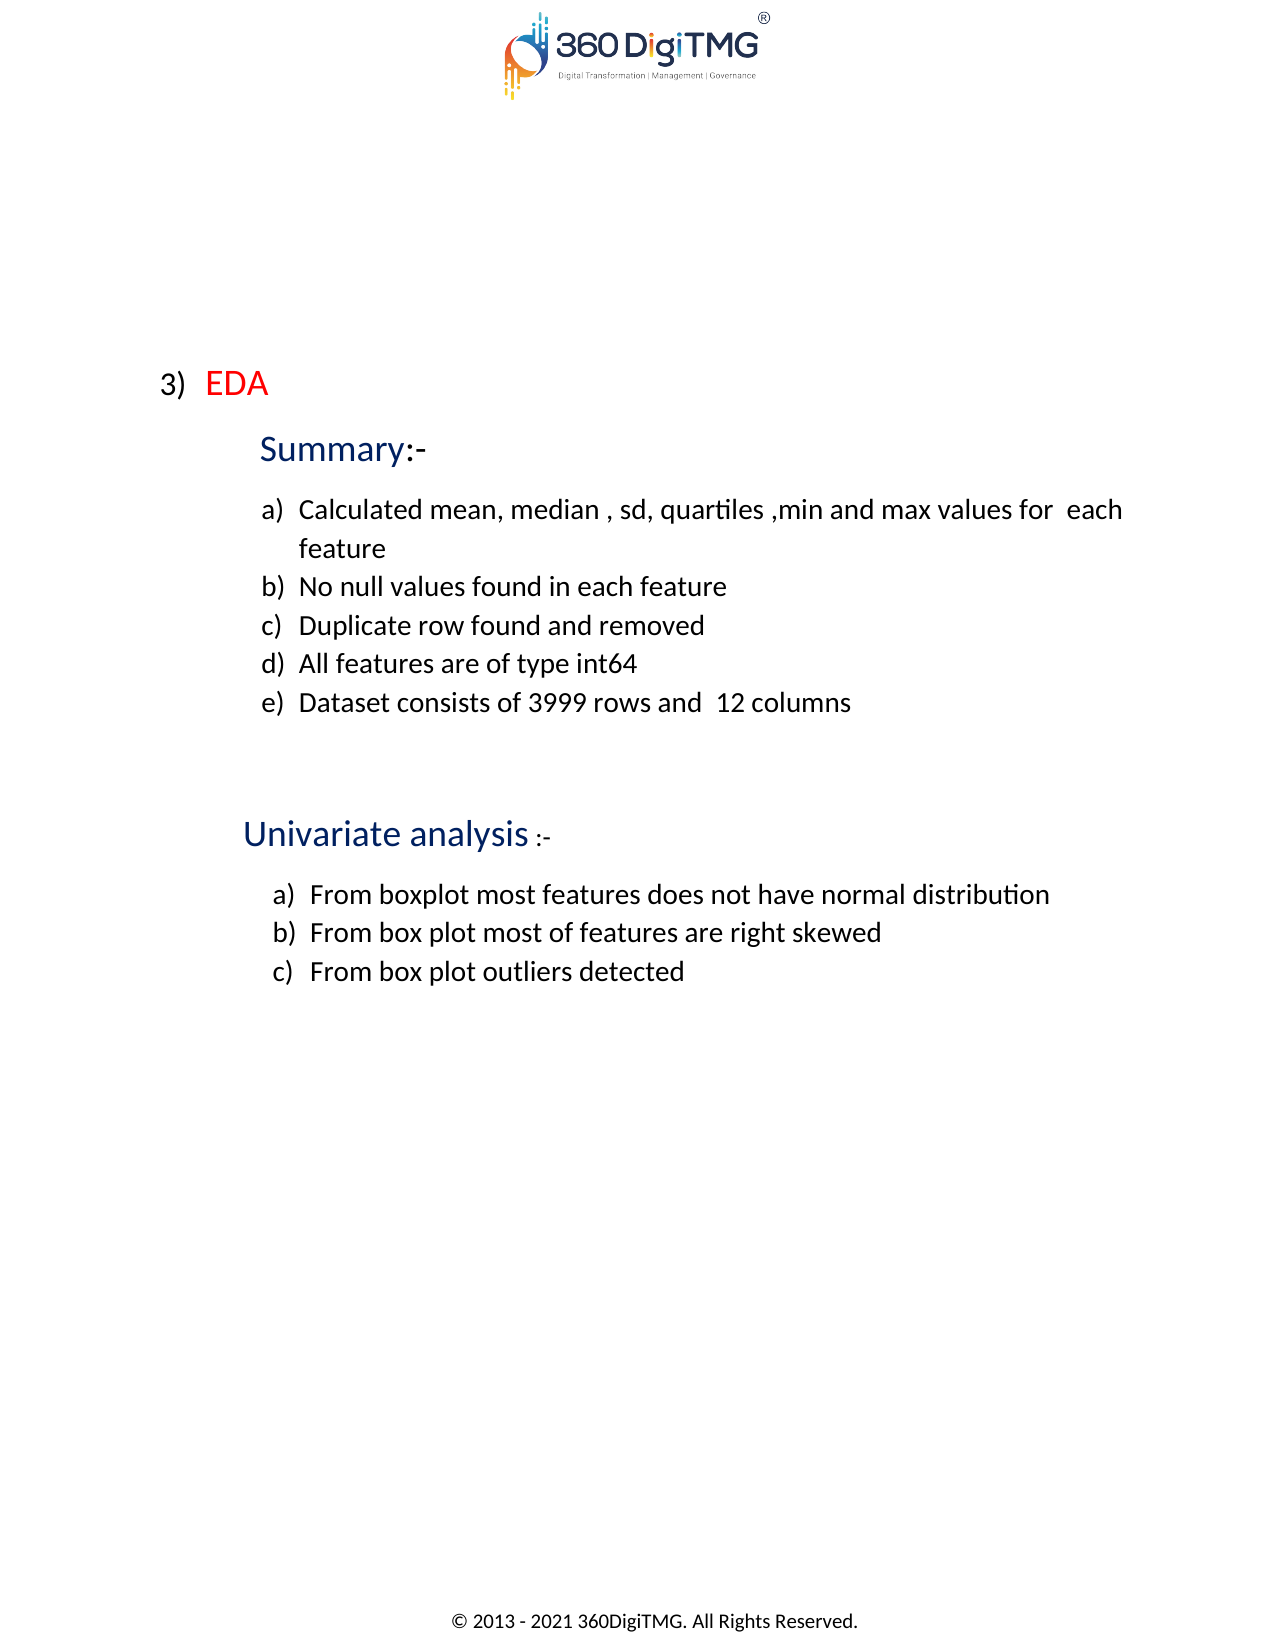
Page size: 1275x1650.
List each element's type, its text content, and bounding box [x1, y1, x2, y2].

list Dataset consists of 3999 rows and 12 columns [261, 684, 1125, 719]
list From box plot most of features are right skewed [272, 914, 1125, 950]
list No null values found in each feature [261, 568, 1125, 604]
text Summary:- [150, 425, 1125, 471]
text Univariate analysis :- [150, 810, 1125, 856]
list From box plot outliers detected [272, 953, 1125, 989]
picture [500, 7, 774, 105]
list Duplicate row found and removed [261, 607, 1125, 642]
list EDA [159, 359, 1125, 405]
list From boxplot most features does not have normal distribution [272, 876, 1125, 912]
list All features are of type int64 [261, 645, 1125, 681]
list Calculated mean, median , sd, quartiles ,min and max values for each feature [261, 491, 1125, 566]
